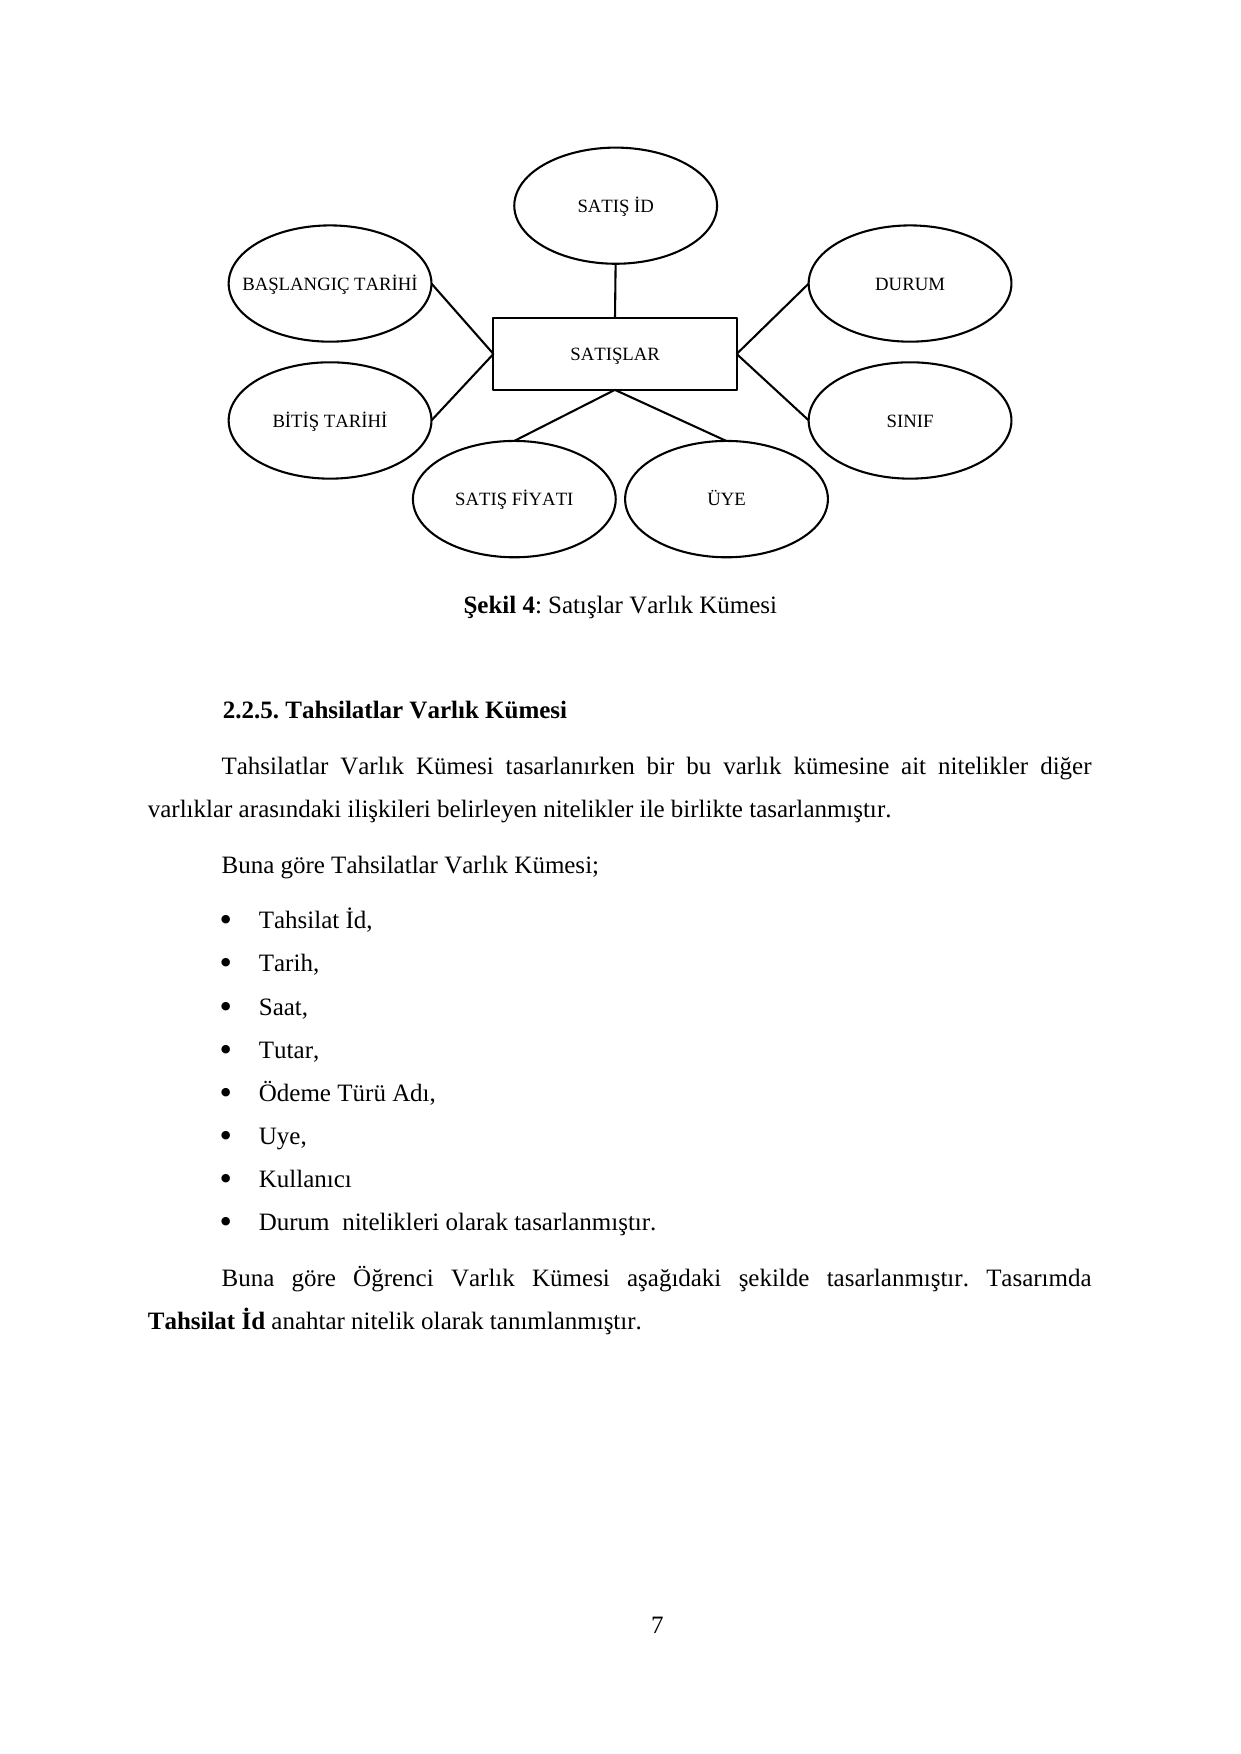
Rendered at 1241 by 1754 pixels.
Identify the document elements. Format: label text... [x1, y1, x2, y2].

text Tahsilatlar Varlık Kümesi tasarlanırken bir bu varlık kümesine ait nitelikler diğer varlıklar arasındaki ilişkileri belirleyen nitelikler ile birlikte tasarlanmıştır. [148, 751, 1093, 823]
list Tutar, [221, 1035, 1093, 1063]
text Buna göre Tahsilatlar Varlık Kümesi; [148, 850, 1093, 878]
list Tarih, [221, 948, 1093, 977]
text Şekil 4: Satışlar Varlık Kümesi [148, 590, 1093, 619]
text Buna göre Öğrenci Varlık Kümesi aşağıdaki şekilde tasarlanmıştır. Tasarımda Tahsilat İd anahtar nitelik olarak tanımlanmıştır. [148, 1263, 1093, 1335]
list Tahsilat İd, [221, 905, 1093, 934]
subtitle Tahsilatlar Varlık Kümesi [223, 695, 1093, 724]
list Durum nitelikleri olarak tasarlanmıştır. [221, 1207, 1093, 1236]
list Uye, [221, 1121, 1093, 1150]
list Saat, [221, 992, 1093, 1020]
list Kullanıcı [221, 1164, 1093, 1193]
list Ödeme Türü Adı, [221, 1078, 1093, 1107]
